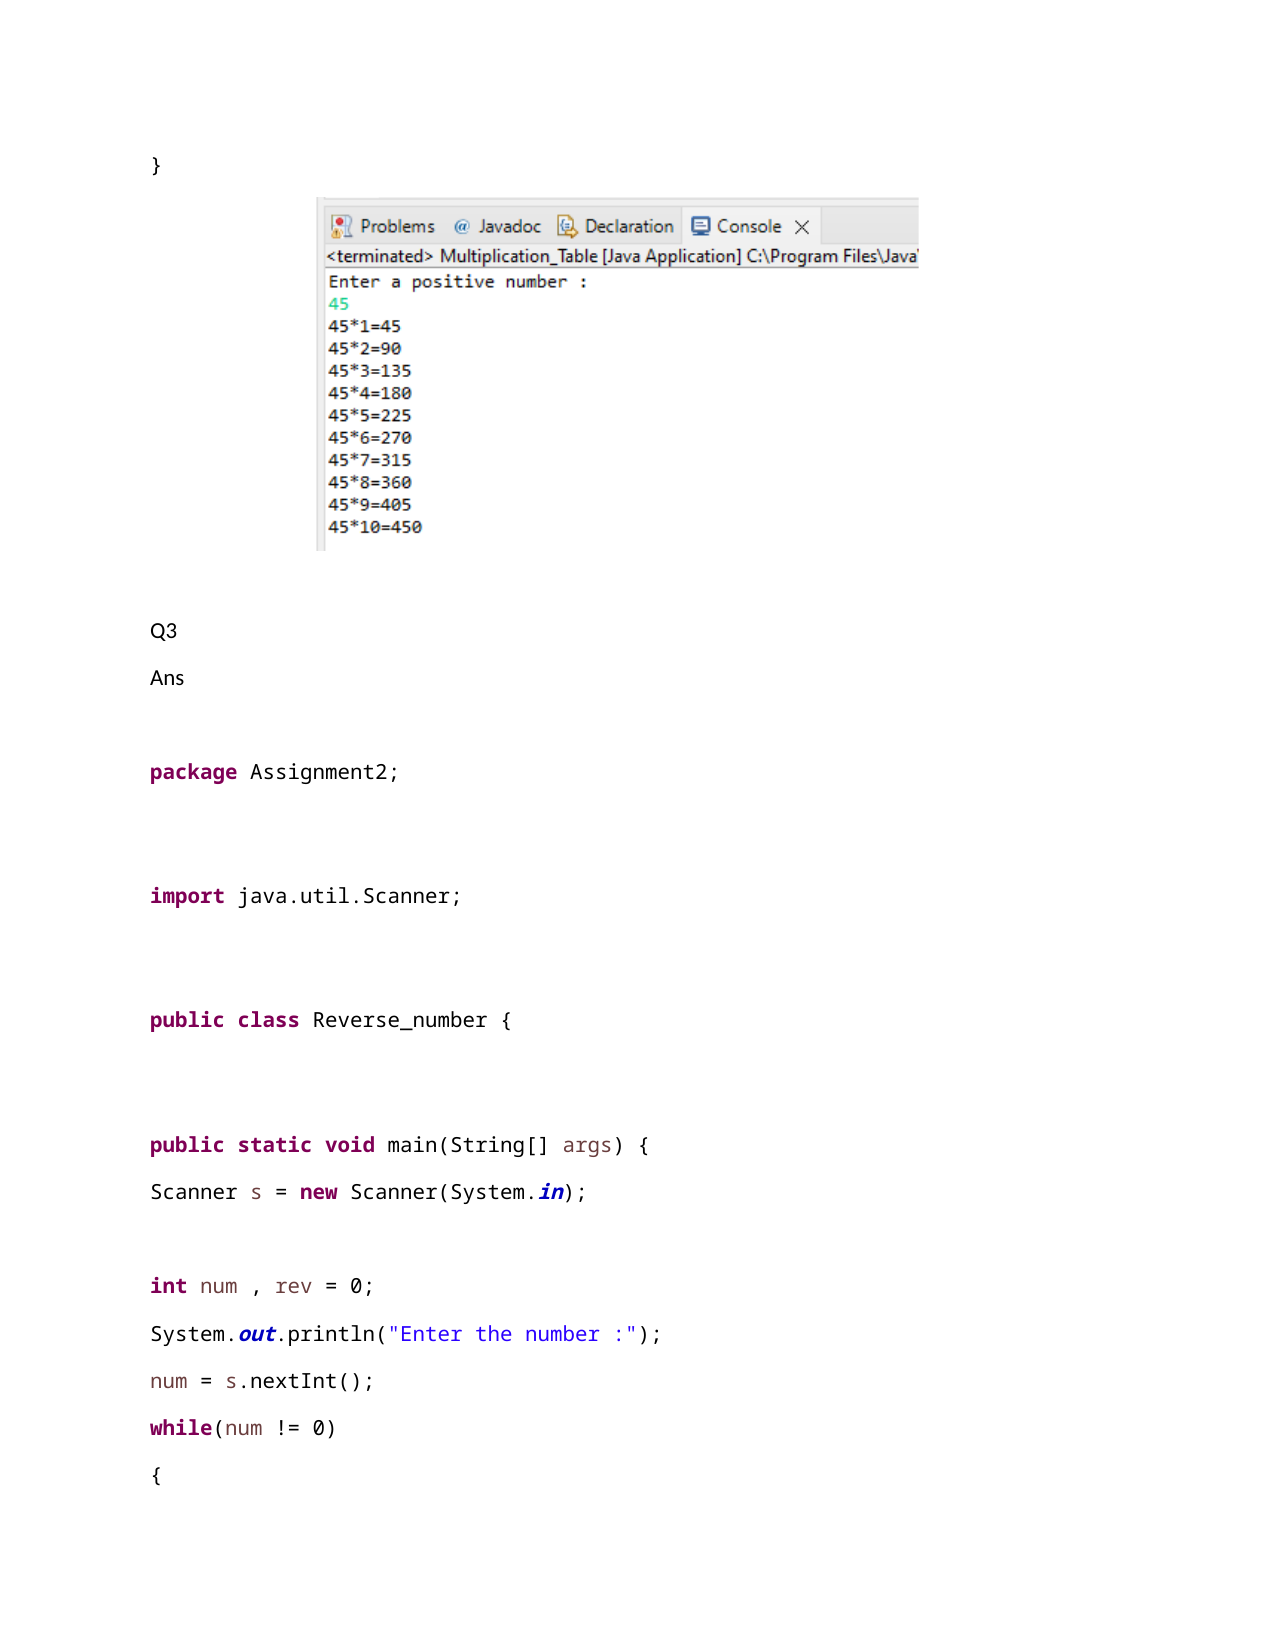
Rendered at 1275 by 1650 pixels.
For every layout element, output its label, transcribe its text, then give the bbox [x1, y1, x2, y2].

text Ans [150, 663, 1125, 691]
text } [150, 150, 1125, 178]
text package Assignment2; [150, 757, 1125, 785]
text { [150, 1461, 1125, 1489]
text System.out.println("Enter the number :"); [150, 1319, 1125, 1347]
text int num , rev = 0; [150, 1271, 1125, 1300]
text import java.util.Scanner; [150, 881, 1125, 909]
text Scanner s = new Scanner(System.in); [150, 1177, 1125, 1206]
text num = s.nextInt(); [150, 1366, 1125, 1394]
text public static void main(String[] args) { [150, 1130, 1125, 1158]
text public class Reverse_number { [150, 1006, 1125, 1034]
text Q3 [150, 616, 1125, 644]
text while(num != 0) [150, 1413, 1125, 1442]
